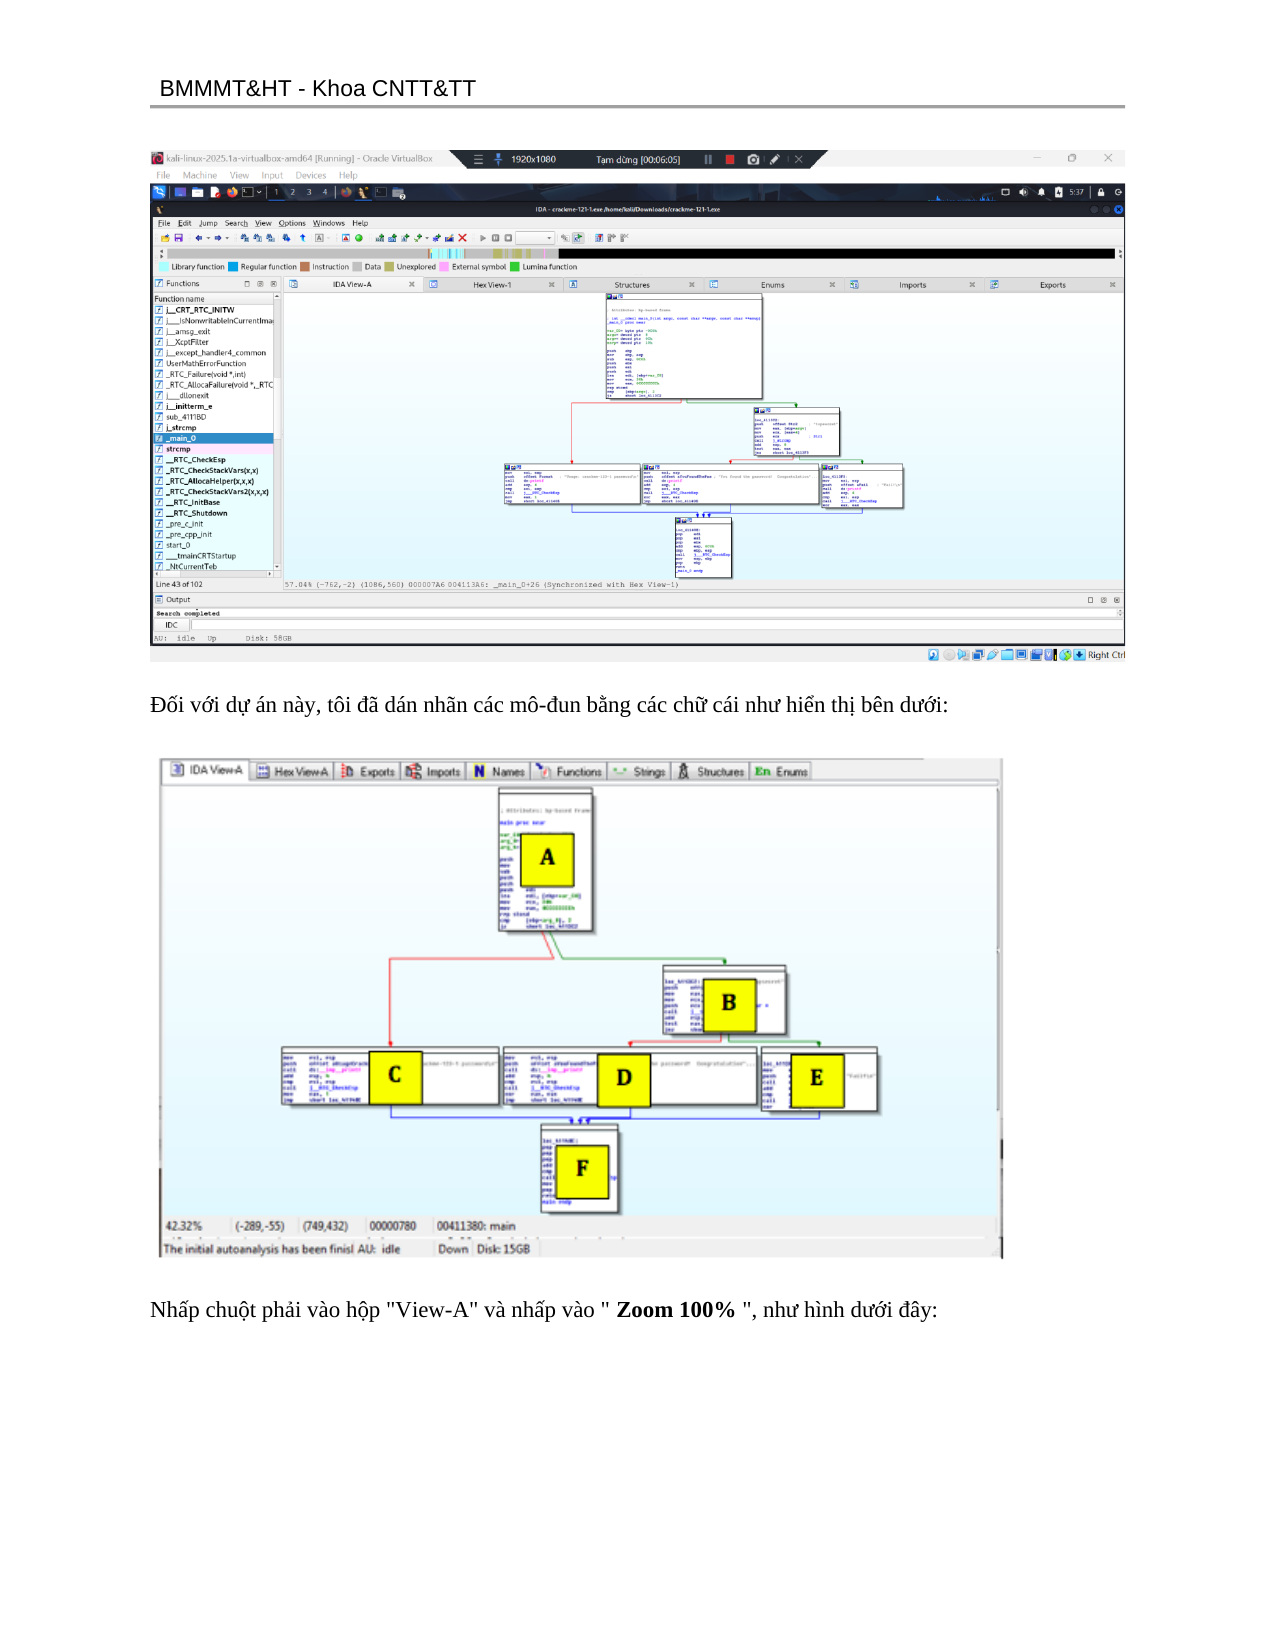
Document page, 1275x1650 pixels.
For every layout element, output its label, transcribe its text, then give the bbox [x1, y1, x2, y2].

text Đối với dự án này, tôi đã dán nhãn các mô-đun bằng các chữ cái như hiển thị bên dưới: [150, 691, 1125, 718]
text Nhấp chuột phải vào hộp "View-A" và nhấp vào " Zoom 100% ", như hình dưới đây: [150, 1296, 1125, 1322]
picture [150, 150, 1125, 662]
picture [150, 746, 1022, 1267]
